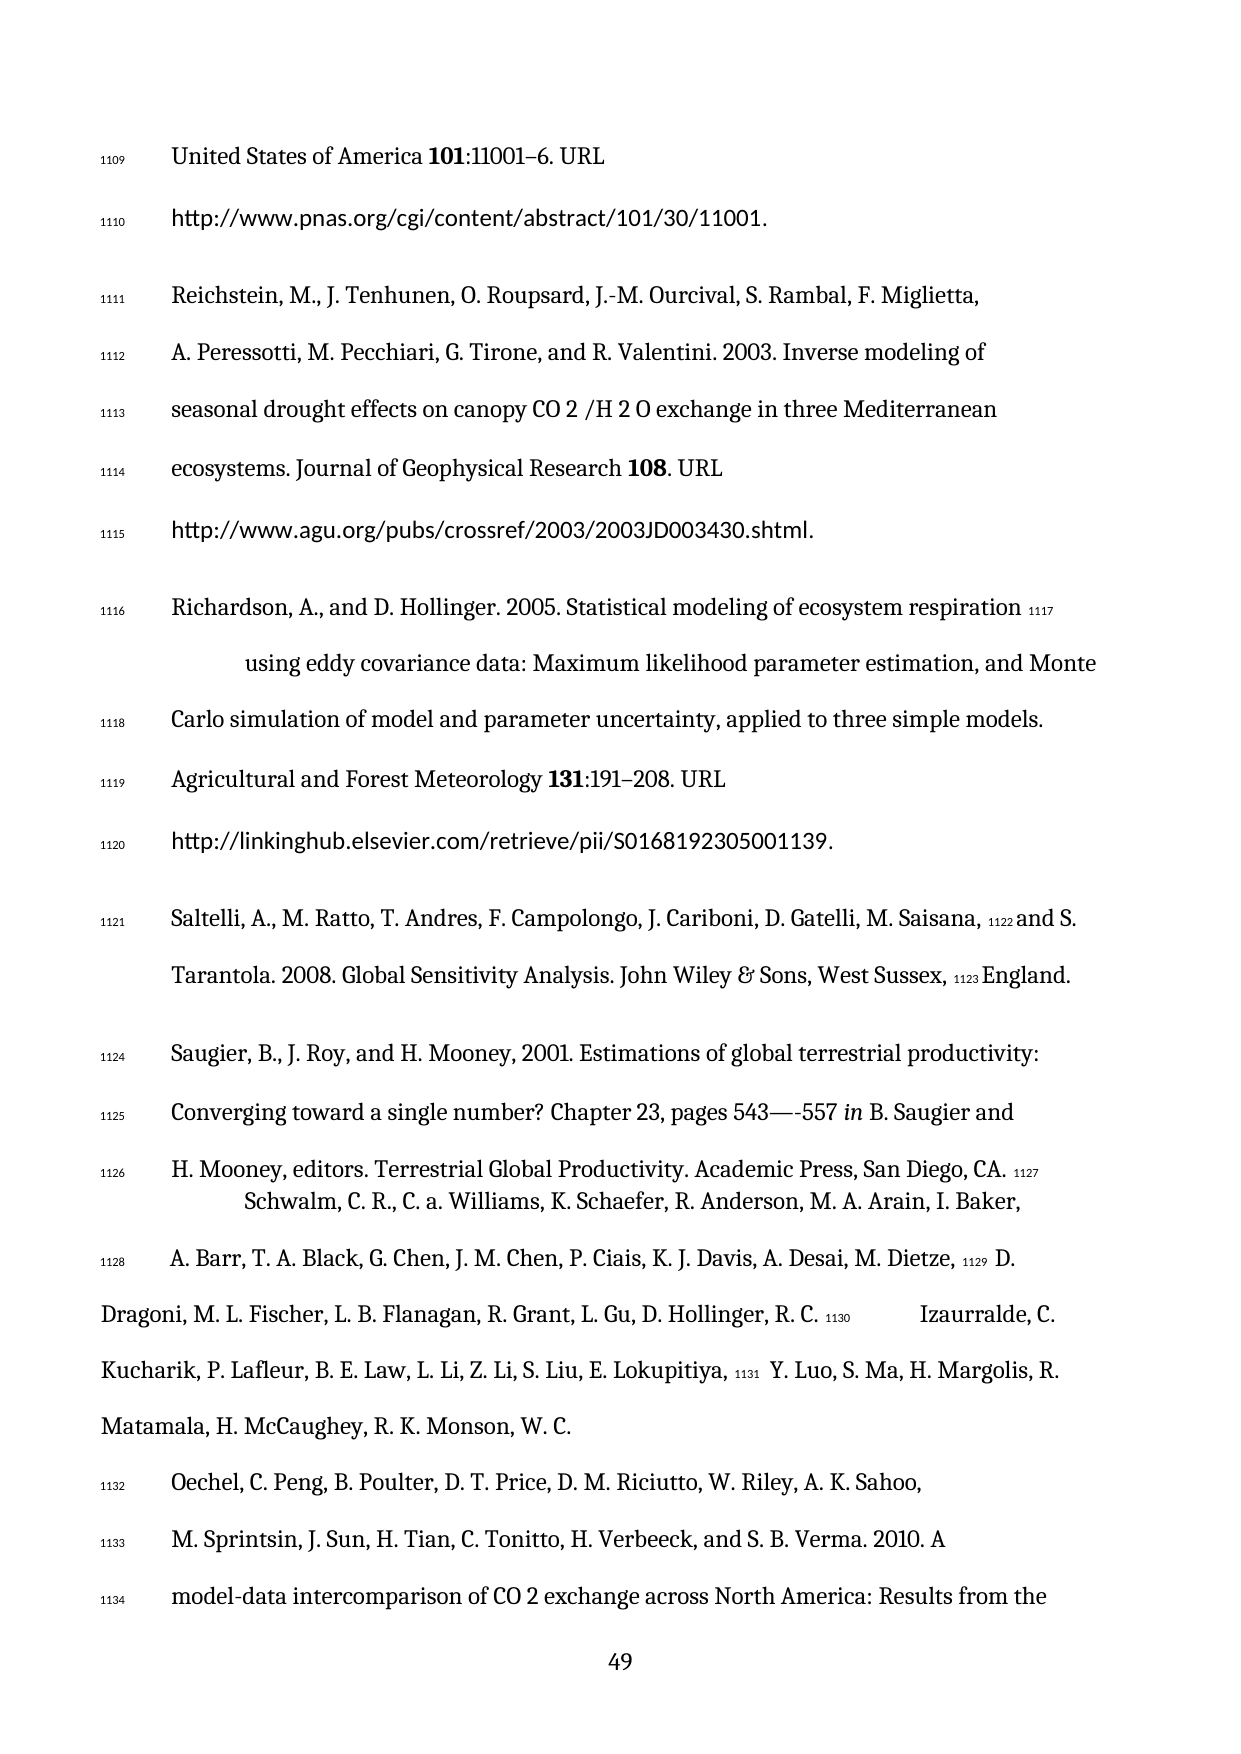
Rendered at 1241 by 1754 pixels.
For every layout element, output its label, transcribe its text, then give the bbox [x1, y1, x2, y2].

list model-data intercomparison of CO 2 exchange across North America: Results from the [99, 1582, 1100, 1611]
list seasonal drought effects on canopy CO 2 /H 2 O exchange in three Mediterranean [99, 394, 1100, 423]
list M. Sprintsin, J. Sun, H. Tian, C. Tonitto, H. Verbeeck, and S. B. Verma. 2010. A [99, 1525, 1100, 1553]
list A. Peressotti, M. Pecchiari, G. Tirone, and R. Valentini. 2003. Inverse modeling of [99, 337, 1100, 366]
list Agricultural and Forest Meteorology 131:191–208. URL [99, 765, 1100, 793]
list http://www.agu.org/pubs/crossref/2003/2003JD003430.shtml. [99, 514, 1100, 545]
list ecosystems. Journal of Geophysical Research 108. URL [99, 454, 1100, 483]
list http://linkinghub.elsevier.com/retrieve/pii/S0168192305001139. [99, 825, 1100, 855]
text 1128 A. Barr, T. A. Black, G. Chen, J. M. Chen, P. Ciais, K. J. Davis, A. Desai, M. Dietze, 1129 D. Dragoni, M. L. Fischer, L. B. Flanagan, R. Grant, L. Gu, D. Hollinger, R. C. 1130 Izaurralde, C. Kucharik, P. Lafleur, B. E. Law, L. Li, Z. Li, S. Liu, E. Lokupitiya, 1131 Y. Luo, S. Ma, H. Margolis, R. Matamala, H. McCaughey, R. K. Monson, W. C. [99, 1244, 1092, 1441]
list Oechel, C. Peng, B. Poulter, D. T. Price, D. M. Riciutto, W. Riley, A. K. Sahoo, [99, 1468, 1100, 1497]
list Reichstein, M., J. Tenhunen, O. Roupsard, J.-M. Ourcival, S. Rambal, F. Miglietta, [99, 281, 1100, 309]
list http://www.pnas.org/cgi/content/abstract/101/30/11001. [99, 202, 1100, 232]
list Carlo simulation of model and parameter uncertainty, applied to three simple models. [99, 705, 1100, 734]
list Richardson, A., and D. Hollinger. 2005. Statistical modeling of ecosystem respiration 1117 using eddy covariance data: Maximum likelihood parameter estimation, and Monte [99, 593, 1100, 678]
list H. Mooney, editors. Terrestrial Global Productivity. Academic Press, San Diego, CA. 1127 Schwalm, C. R., C. a. Williams, K. Schaefer, R. Anderson, M. A. Arain, I. Baker, [99, 1155, 1100, 1215]
list United States of America 101:11001–6. URL [99, 142, 1100, 171]
list Saltelli, A., M. Ratto, T. Andres, F. Campolongo, J. Cariboni, D. Gatelli, M. Saisana, 1122 and S. Tarantola. 2008. Global Sensitivity Analysis. John Wiley & Sons, West Sussex, 1123 England. [99, 903, 1100, 990]
list Converging toward a single number? Chapter 23, pages 543—-557 in B. Saugier and [99, 1098, 1100, 1127]
list Saugier, B., J. Roy, and H. Mooney, 2001. Estimations of global terrestrial productivity: [99, 1038, 1100, 1067]
